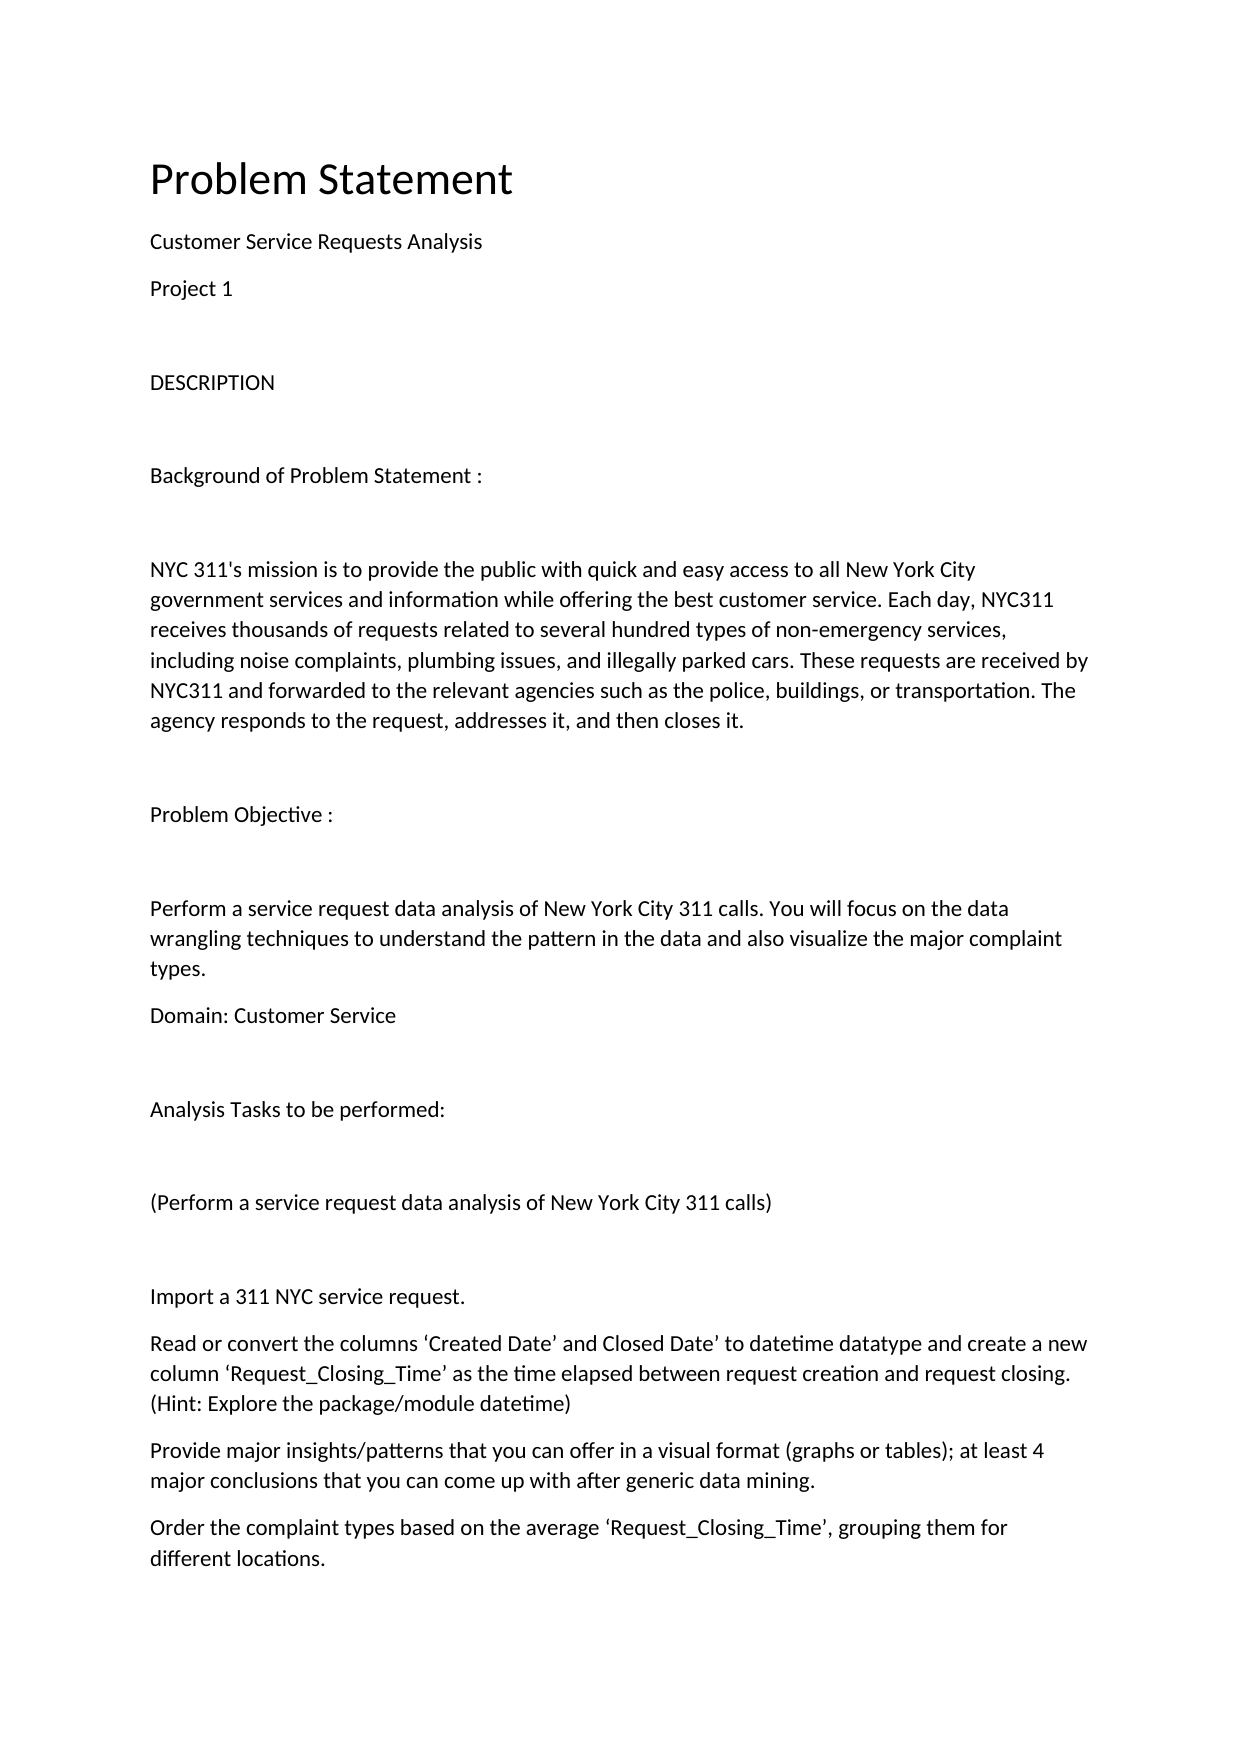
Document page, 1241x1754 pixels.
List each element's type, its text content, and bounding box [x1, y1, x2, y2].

text Problem Statement [150, 150, 1090, 206]
text Import a 311 NYC service request. [150, 1282, 1090, 1310]
text Analysis Tasks to be performed: [150, 1095, 1090, 1123]
text Customer Service Requests Analysis [150, 227, 1090, 255]
text Read or convert the columns ‘Created Date’ and Closed Date’ to datetime datatype and create a new column ‘Request_Closing_Time’ as the time elapsed between request creation and request closing. (Hint: Explore the package/module datetime) [150, 1329, 1090, 1417]
text Order the complaint types based on the average ‘Request_Closing_Time’, grouping them for different locations. [150, 1513, 1090, 1572]
text Provide major insights/patterns that you can offer in a visual format (graphs or tables); at least 4 major conclusions that you can come up with after generic data mining. [150, 1436, 1090, 1494]
text Perform a service request data analysis of New York City 311 calls. You will focus on the data wrangling techniques to understand the pattern in the data and also visualize the major complaint types. [150, 894, 1090, 982]
text Background of Problem Statement : [150, 461, 1090, 489]
text DESCRIPTION [150, 368, 1090, 396]
text (Perform a service request data analysis of New York City 311 calls) [150, 1188, 1090, 1216]
text NYC 311's mission is to provide the public with quick and easy access to all New York City government services and information while offering the best customer service. Each day, NYC311 receives thousands of requests related to several hundred types of non-emergency services, including noise complaints, plumbing issues, and illegally parked cars. These requests are received by NYC311 and forwarded to the relevant agencies such as the police, buildings, or transportation. The agency responds to the request, addresses it, and then closes it. [150, 555, 1090, 734]
text Project 1 [150, 274, 1090, 302]
text Problem Objective : [150, 800, 1090, 828]
text Domain: Customer Service [150, 1001, 1090, 1029]
